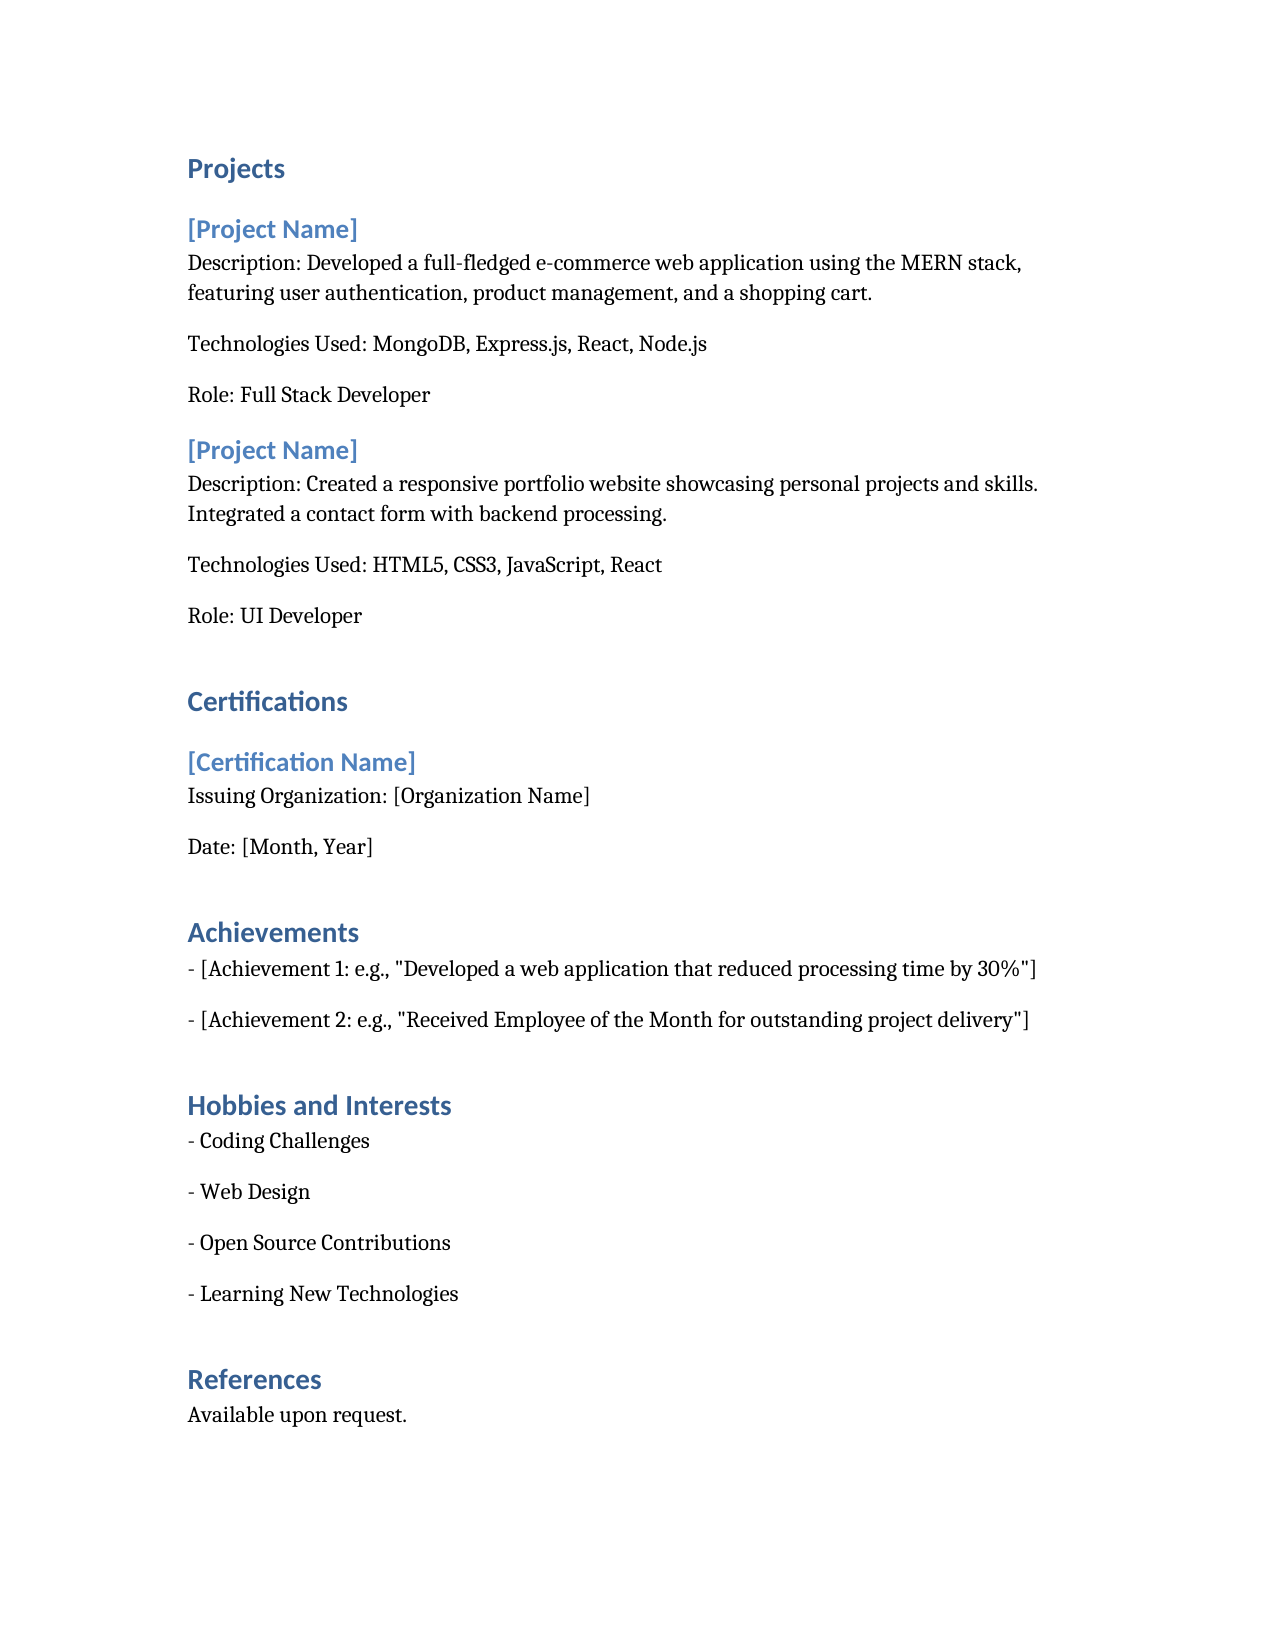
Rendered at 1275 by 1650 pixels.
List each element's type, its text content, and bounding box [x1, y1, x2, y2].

text Issuing Organization: [Organization Name] [187, 783, 1087, 809]
text - [Achievement 1: e.g., "Developed a web application that reduced processing time by 30%"] [187, 955, 1087, 982]
text Description: Created a responsive portfolio website showcasing personal projects and skills. Integrated a contact form with backend processing. [187, 471, 1087, 527]
subtitle Certifications [187, 683, 1087, 719]
subtitle [Project Name] [187, 212, 1087, 245]
text Available upon request. [187, 1402, 1087, 1428]
subtitle Achievements [187, 914, 1087, 950]
text Technologies Used: HTML5, CSS3, JavaScript, React [187, 552, 1087, 578]
text Role: UI Developer [187, 603, 1087, 629]
text Role: Full Stack Developer [187, 382, 1087, 408]
text - Coding Challenges [187, 1127, 1087, 1154]
subtitle [Certification Name] [187, 745, 1087, 778]
subtitle Projects [187, 150, 1087, 186]
subtitle [Project Name] [187, 433, 1087, 466]
text - [Achievement 2: e.g., "Received Employee of the Month for outstanding project delivery"] [187, 1006, 1087, 1033]
text - Web Design [187, 1178, 1087, 1205]
text Date: [Month, Year] [187, 834, 1087, 861]
text Technologies Used: MongoDB, Express.js, React, Node.js [187, 331, 1087, 357]
subtitle References [187, 1361, 1087, 1396]
text Description: Developed a full-fledged e-commerce web application using the MERN stack, featuring user authentication, product management, and a shopping cart. [187, 250, 1087, 306]
text - Learning New Technologies [187, 1281, 1087, 1307]
subtitle Hobbies and Interests [187, 1087, 1087, 1122]
text - Open Source Contributions [187, 1229, 1087, 1256]
